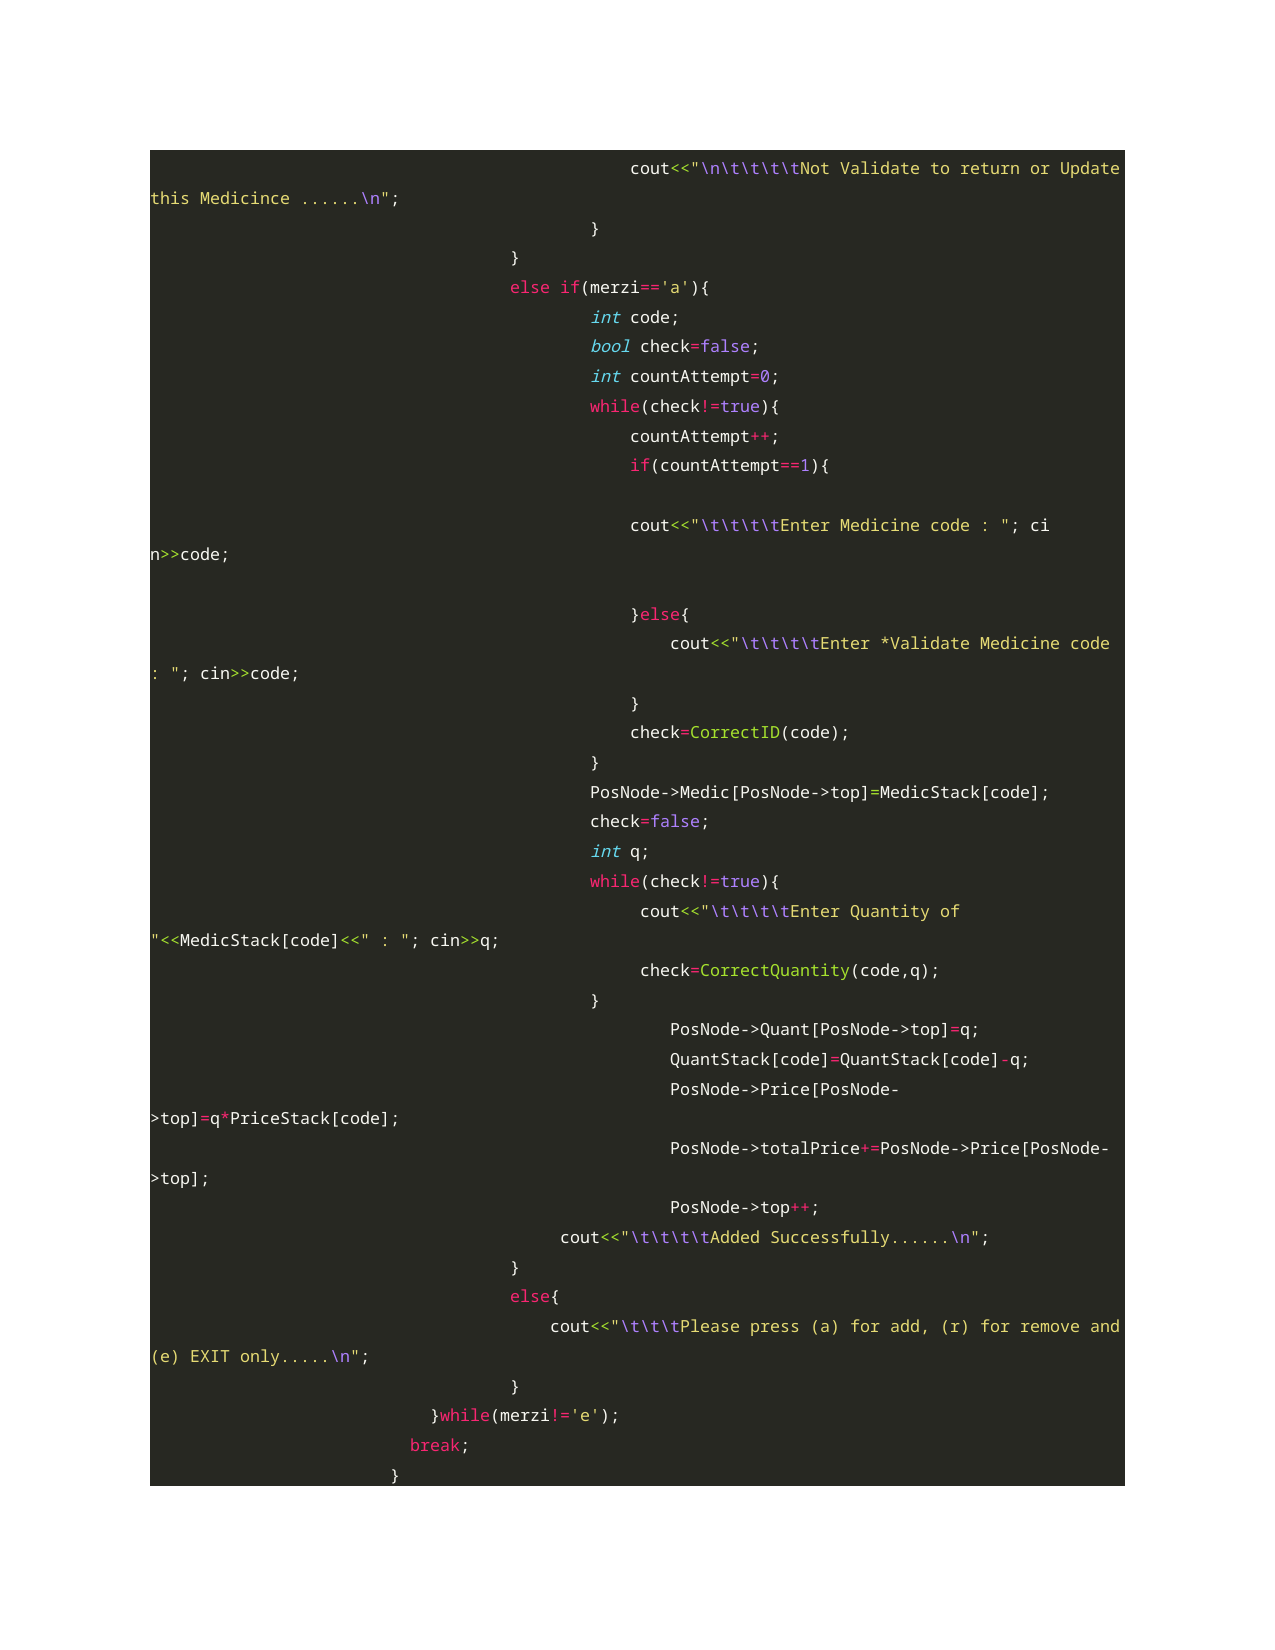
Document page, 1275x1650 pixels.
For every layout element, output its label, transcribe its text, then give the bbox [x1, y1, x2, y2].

text PosNode->Medic[PosNode->top]=MedicStack[code]; [150, 773, 1125, 803]
text countAttempt++; [150, 417, 1125, 447]
text } [150, 239, 1125, 269]
text cout<<"\t\t\t\tEnter Quantity of "<<MedicStack[code]<<" : "; cin>>q; [150, 892, 1125, 952]
text cout<<"\n\t\t\t\tNot Validate to return or Update this Medicince ......\n"; [150, 150, 1125, 209]
text } [150, 1456, 1125, 1486]
text PosNode->top++; [150, 1189, 1125, 1219]
text } [150, 209, 1125, 239]
text else if(merzi=='a'){ [150, 269, 1125, 298]
text } [150, 1367, 1125, 1397]
text PosNode->Quant[PosNode->top]=q; [150, 1011, 1125, 1041]
text PosNode->totalPrice+=PosNode->Price[PosNode->top]; [150, 1130, 1125, 1189]
text } [150, 1248, 1125, 1278]
text QuantStack[code]=QuantStack[code]-q; [150, 1041, 1125, 1070]
text cout<<"\t\t\t\tEnter *Validate Medicine code : "; cin>>code; [150, 625, 1125, 684]
text } [150, 981, 1125, 1011]
text break; [150, 1427, 1125, 1456]
text int countAttempt=0; [150, 358, 1125, 387]
text check=CorrectQuantity(code,q); [150, 952, 1125, 981]
text int q; [150, 833, 1125, 862]
text } [150, 744, 1125, 773]
text if(countAttempt==1){ [150, 447, 1125, 477]
text cout<<"\t\t\tPlease press (a) for add, (r) for remove and (e) EXIT only.....\n"; [150, 1308, 1125, 1367]
text } [150, 684, 1125, 714]
text }while(merzi!='e'); [150, 1397, 1125, 1427]
text while(check!=true){ [150, 862, 1125, 892]
text int code; [150, 298, 1125, 328]
text cout<<"\t\t\t\tAdded Successfully......\n"; [150, 1219, 1125, 1248]
text else{ [150, 1278, 1125, 1308]
text while(check!=true){ [150, 387, 1125, 417]
text check=false; [150, 803, 1125, 833]
text check=CorrectID(code); [150, 714, 1125, 744]
text PosNode->Price[PosNode->top]=q*PriceStack[code]; [150, 1070, 1125, 1130]
text cout<<"\t\t\t\tEnter Medicine code : "; cin>>code; [150, 506, 1125, 566]
text }else{ [150, 595, 1125, 625]
text bool check=false; [150, 328, 1125, 358]
